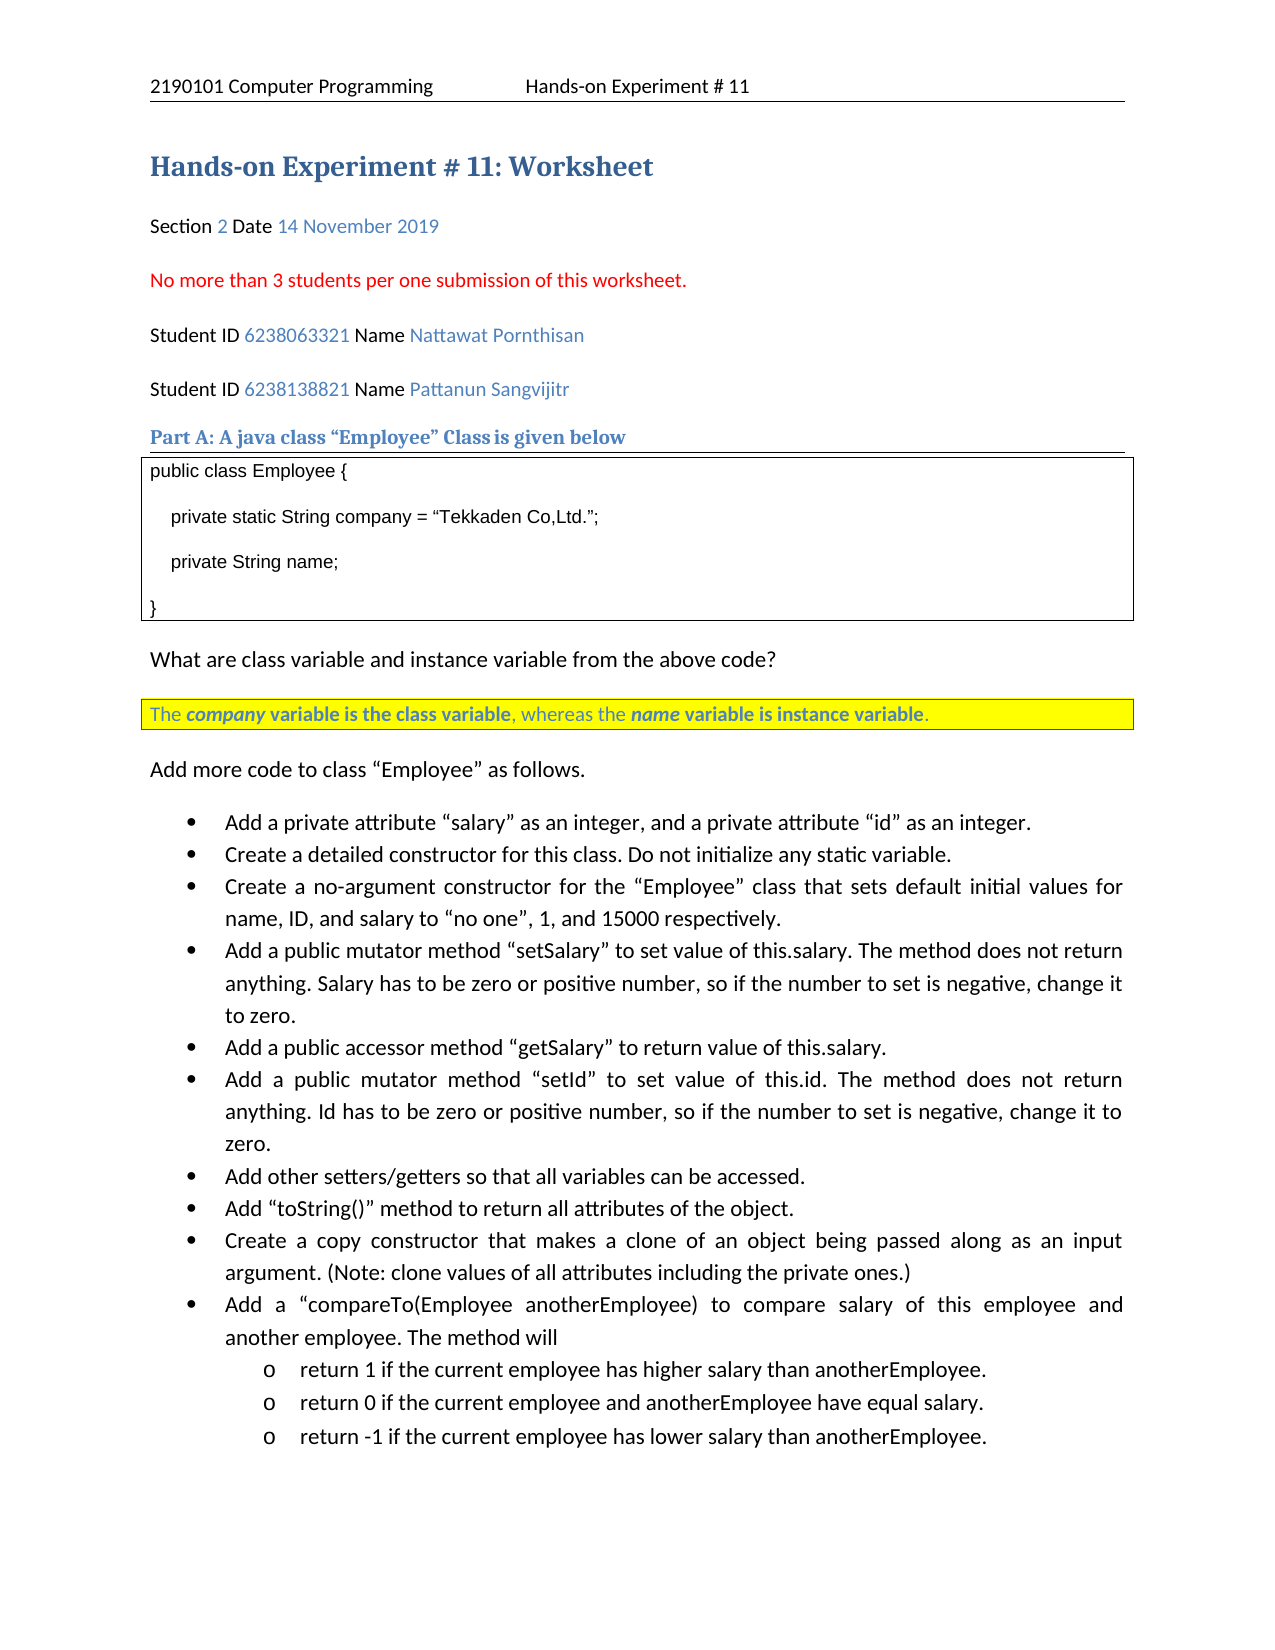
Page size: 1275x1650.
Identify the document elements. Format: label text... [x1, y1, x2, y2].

text Student ID 6238138821 Name Pattanun Sangvijitr [150, 376, 1125, 401]
text What are class variable and instance variable from the above code? [150, 645, 1125, 673]
list Create a copy constructor that makes a clone of an object being passed along as an input argument. (Note: clone values of all attributes including the private ones.) [187, 1226, 1125, 1286]
text Add more code to class “Employee” as follows. [150, 755, 1125, 783]
list Create a no-argument constructor for the “Employee” class that sets default initial values for name, ID, and salary to “no one”, 1, and 15000 respectively. [187, 872, 1125, 932]
text private static String company = “Tekkaden Co,Ltd.”; [142, 502, 1133, 527]
text public class Employee { [142, 458, 1133, 481]
subtitle Part A: A java class “Employee” Class is given below [150, 426, 1125, 452]
list return 1 if the current employee has higher salary than anotherEmployee. [262, 1355, 1125, 1384]
text The company variable is the class variable, whereas the name variable is instance variable. [142, 700, 1133, 729]
list Add a public accessor method “getSalary” to return value of this.salary. [187, 1033, 1125, 1061]
list Add other setters/getters so that all variables can be accessed. [187, 1162, 1125, 1190]
list Create a detailed constructor for this class. Do not initialize any static variable. [187, 840, 1125, 868]
list Add a “compareTo(Employee anotherEmployee) to compare salary of this employee and another employee. The method will [187, 1291, 1125, 1351]
list return 0 if the current employee and anotherEmployee have equal salary. [262, 1388, 1125, 1418]
list Add a public mutator method “setSalary” to set value of this.salary. The method does not return anything. Salary has to be zero or positive number, so if the number to set is negative, change it to zero. [187, 936, 1125, 1029]
text private String name; [142, 548, 1133, 573]
list Add a private attribute “salary” as an integer, and a private attribute “id” as an integer. [187, 808, 1125, 836]
list Add “toString()” method to return all attributes of the object. [187, 1194, 1125, 1222]
list return -1 if the current employee has lower salary than anotherEmployee. [262, 1422, 1125, 1451]
subtitle Hands-on Experiment # 11: Worksheet [150, 150, 1125, 183]
text Section 2 Date 14 November 2019 [150, 213, 1125, 239]
text Student ID 6238063321 Name Nattawat Pornthisan [150, 322, 1125, 347]
text No more than 3 students per one submission of this worksheet. [150, 268, 1125, 293]
text } [142, 593, 1133, 620]
list Add a public mutator method “setId” to set value of this.id. The method does not return anything. Id has to be zero or positive number, so if the number to set is negative, change it to zero. [187, 1065, 1125, 1158]
